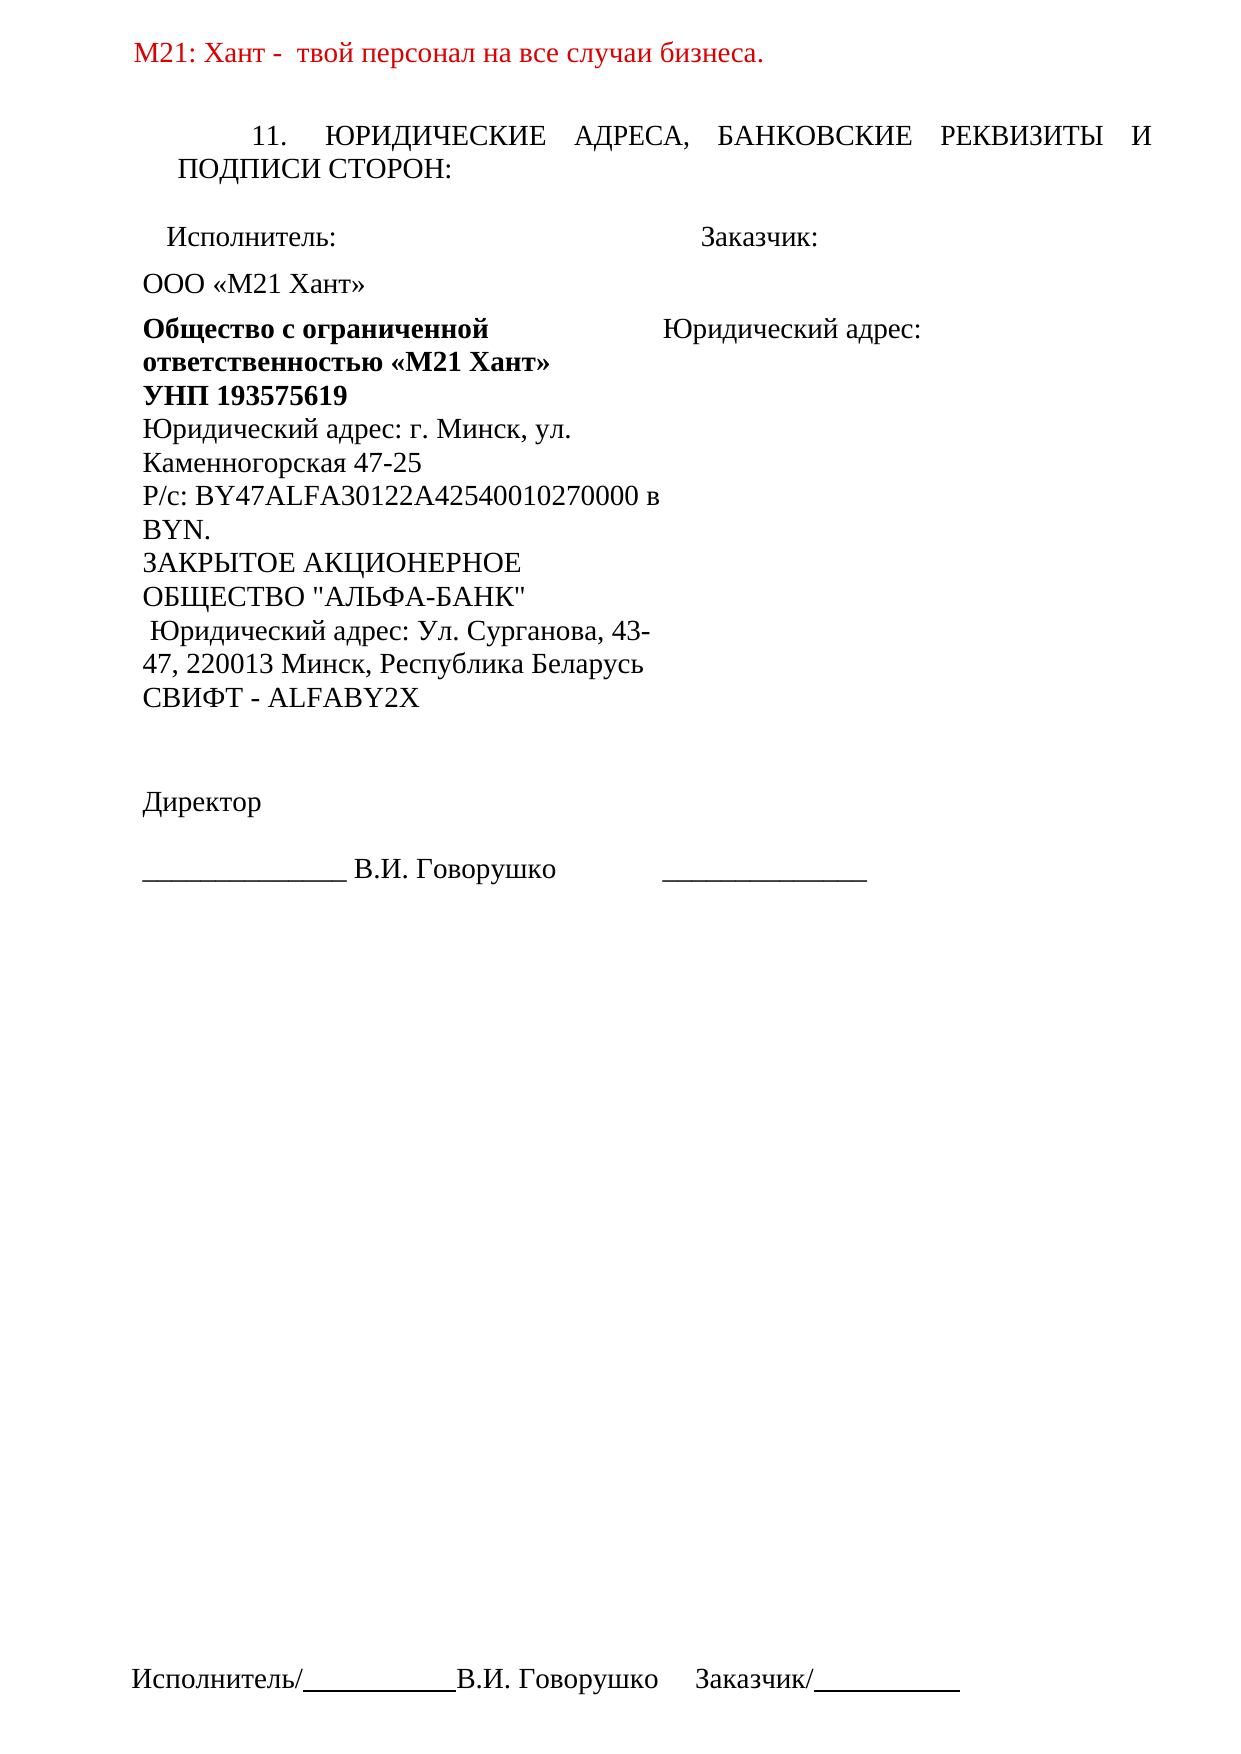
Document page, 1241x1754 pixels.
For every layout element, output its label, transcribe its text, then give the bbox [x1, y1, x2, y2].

table_cell Юридический адрес: [663, 311, 1240, 784]
table_cell Директор ______________ В.И. Говорушко [142, 784, 663, 1020]
table_header Исполнитель: [142, 216, 663, 261]
table_cell ООО «М21 Хант» [142, 261, 1240, 311]
table_cell ______________ [663, 784, 1183, 1020]
list ЮРИДИЧЕСКИЕ АДРЕСА, БАНКОВСКИЕ РЕКВИЗИТЫ И ПОДПИСИ СТОРОН: [177, 118, 1152, 185]
table_cell Общество с ограниченной ответственностью «М21 Хант» УНП 193575619 Юридический адрес: г. Минск, ул. Каменногорская 47-25 Р/с: BY47ALFA30122A42540010270000 в BYN. ЗАКРЫТОЕ АКЦИОНЕРНОЕ ОБЩЕСТВО "АЛЬФА-БАНК" Юридический адрес: Ул. Сурганова, 43-47, 220013 Минск, Республика Беларусь СВИФТ - ALFABY2X [142, 311, 663, 784]
table_header Заказчик: [663, 216, 1240, 261]
